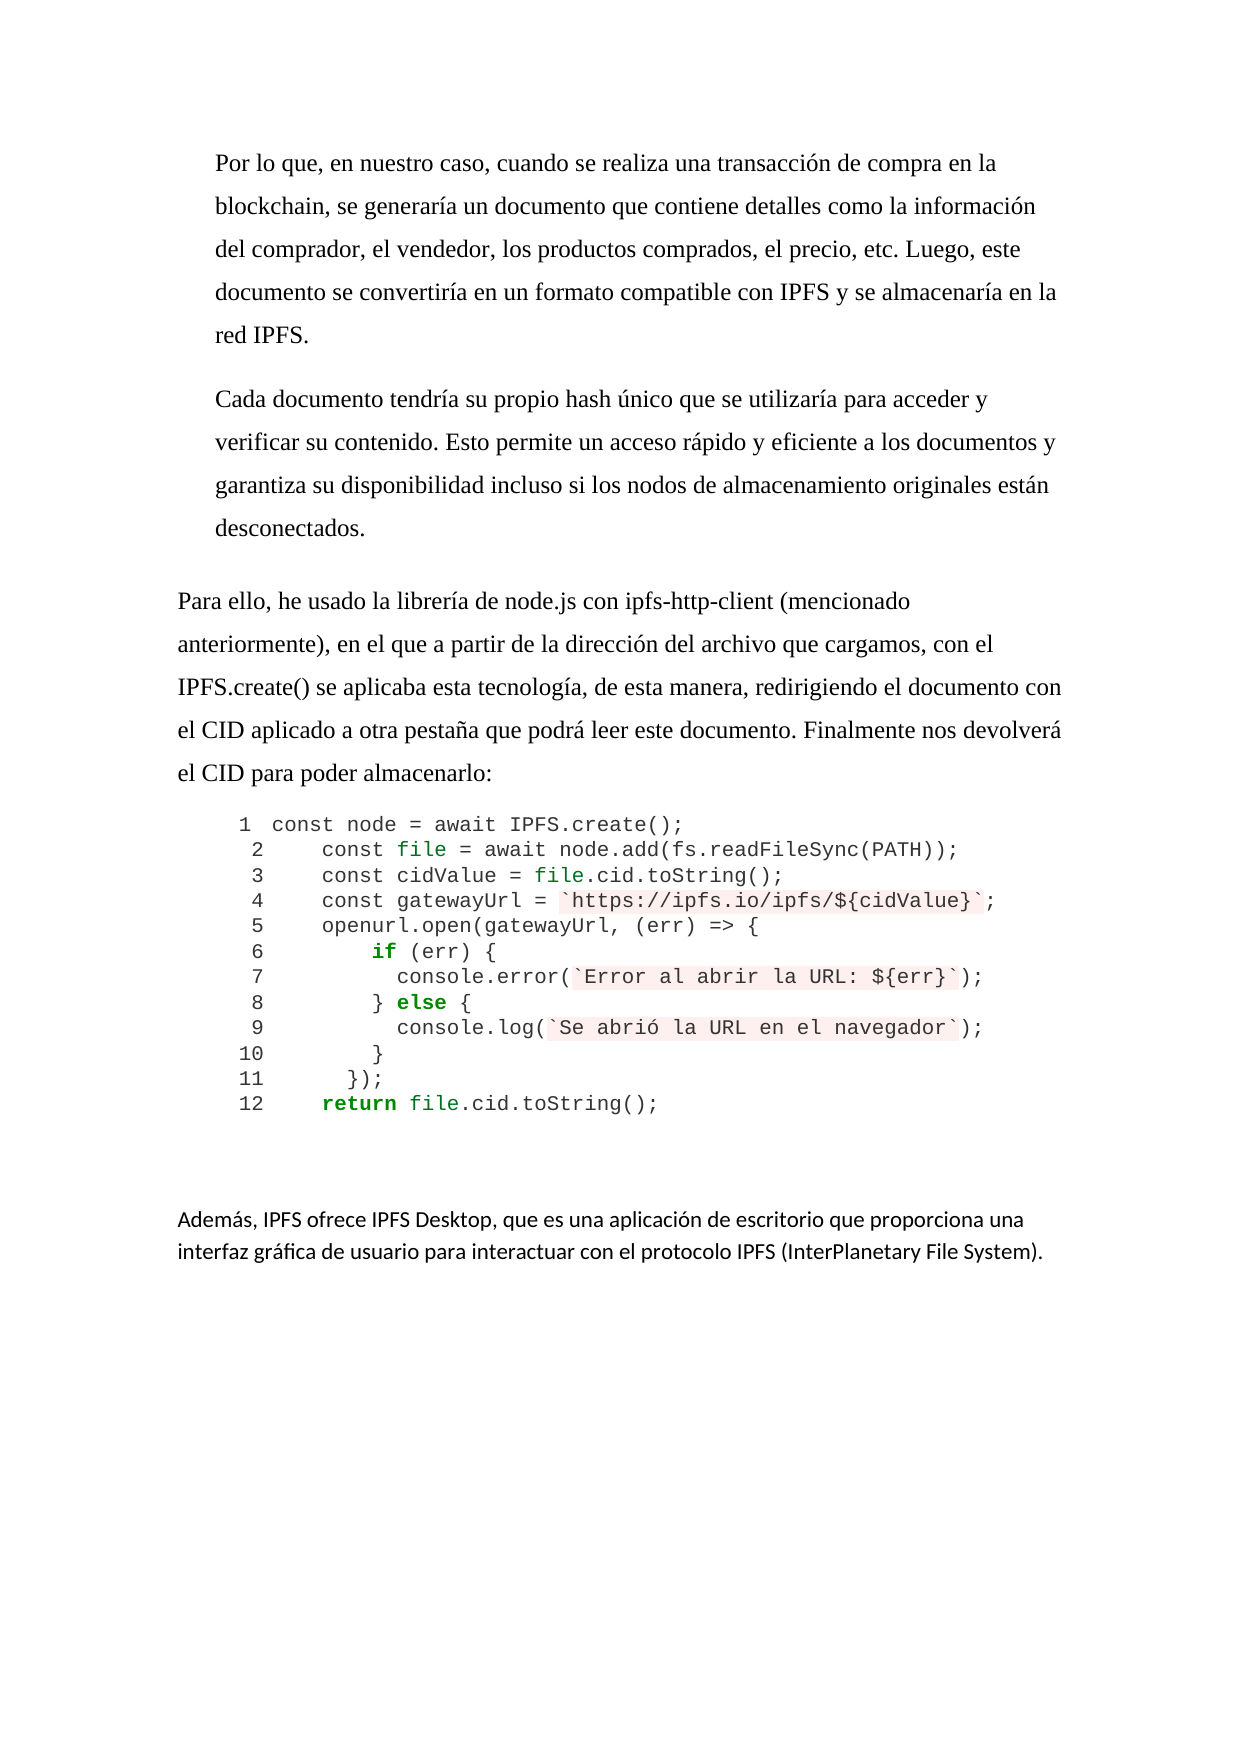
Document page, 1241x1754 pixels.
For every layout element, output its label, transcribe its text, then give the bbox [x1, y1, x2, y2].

text Cada documento tendría su propio hash único que se utilizaría para acceder y verificar su contenido. Esto permite un acceso rápido y eficiente a los documentos y garantiza su disponibilidad incluso si los nodos de almacenamiento originales están desconectados. [215, 384, 1063, 542]
text Para ello, he usado la librería de node.js con ipfs-http-client (mencionado anteriormente), en el que a partir de la dirección del archivo que cargamos, con el IPFS.create() se aplicaba esta tecnología, de esta manera, redirigiendo el documento con el CID aplicado a otra pestaña que podrá leer este documento. Finalmente nos devolverá el CID para poder almacenarlo: [177, 586, 1063, 787]
table_header 1 2 3 4 5 6 7 8 9 10 11 12 [237, 810, 270, 1118]
table_header const node = await IPFS.create(); const file = await node.add(fs.readFileSync(PATH)); const cidValue = file.cid.toString(); const gatewayUrl = `https://ipfs.io/ipfs/${cidValue}`; openurl.open(gatewayUrl, (err) => { if (err) { console.error(`Error al abrir la URL: ${err}`); } else { console.log(`Se abrió la URL en el navegador`); } }); return file.cid.toString(); [270, 810, 1003, 1118]
text Además, IPFS ofrece IPFS Desktop, que es una aplicación de escritorio que proporciona una interfaz gráfica de usuario para interactuar con el protocolo IPFS (InterPlanetary File System). [177, 1205, 1063, 1265]
text Por lo que, en nuestro caso, cuando se realiza una transacción de compra en la blockchain, se generaría un documento que contiene detalles como la información del comprador, el vendedor, los productos comprados, el precio, etc. Luego, este documento se convertiría en un formato compatible con IPFS y se almacenaría en la red IPFS. [215, 148, 1063, 349]
